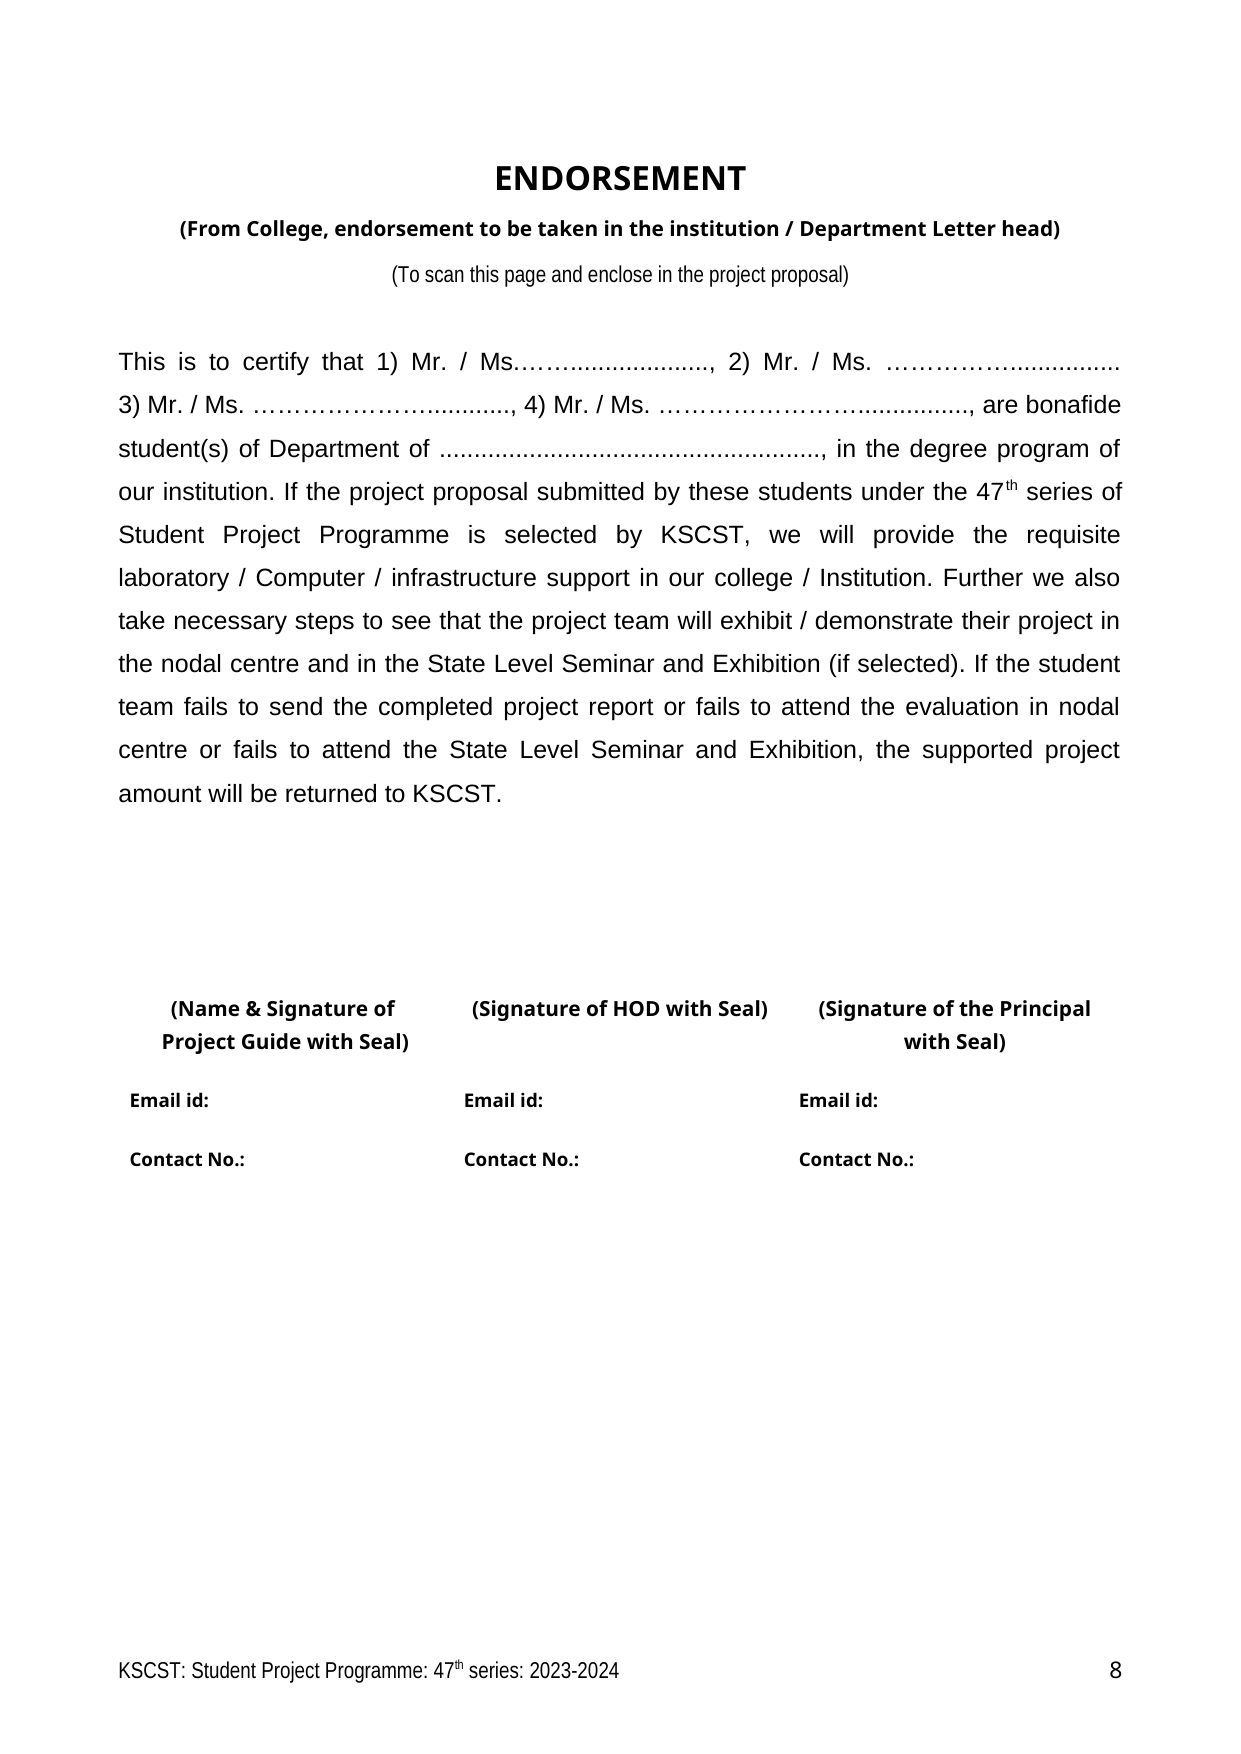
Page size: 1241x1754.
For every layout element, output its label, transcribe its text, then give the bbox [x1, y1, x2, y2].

text (To scan this page and enclose in the project proposal) [118, 256, 1122, 289]
table_cell Contact No.: [452, 1127, 787, 1185]
table_cell Contact No.: [787, 1127, 1122, 1185]
table_cell Email id: [452, 1069, 787, 1127]
table_cell Contact No.: [118, 1127, 452, 1185]
table_header (Name & Signature of Project Guide with Seal) [118, 885, 452, 1068]
table_header (Signature of HOD with Seal) [452, 885, 787, 1068]
text This is to certify that 1) Mr. / Ms.……...................., 2) Mr. / Ms. ……………................ 3) Mr. / Ms. …………………............, 4) Mr. / Ms. ……………………................, are bonafide student(s) of Department of ......................................................., in the degree program of our institution. If the project proposal submitted by these students under the 47th series of Student Project Programme is selected by KSCST, we will provide the requisite laboratory / Computer / infrastructure support in our college / Institution. Further we also take necessary steps to see that the project team will exhibit / demonstrate their project in the nodal centre and in the State Level Seminar and Exhibition (if selected). If the student team fails to send the completed project report or fails to attend the evaluation in nodal centre or fails to attend the State Level Seminar and Exhibition, the supported project amount will be returned to KSCST. [118, 347, 1122, 807]
table_cell Email id: [787, 1069, 1122, 1127]
text (From College, endorsement to be taken in the institution / Department Letter head) [118, 210, 1122, 243]
text ENDORSEMENT [118, 164, 1122, 197]
table_header (Signature of the Principal with Seal) [787, 885, 1122, 1068]
table_cell Email id: [118, 1069, 452, 1127]
